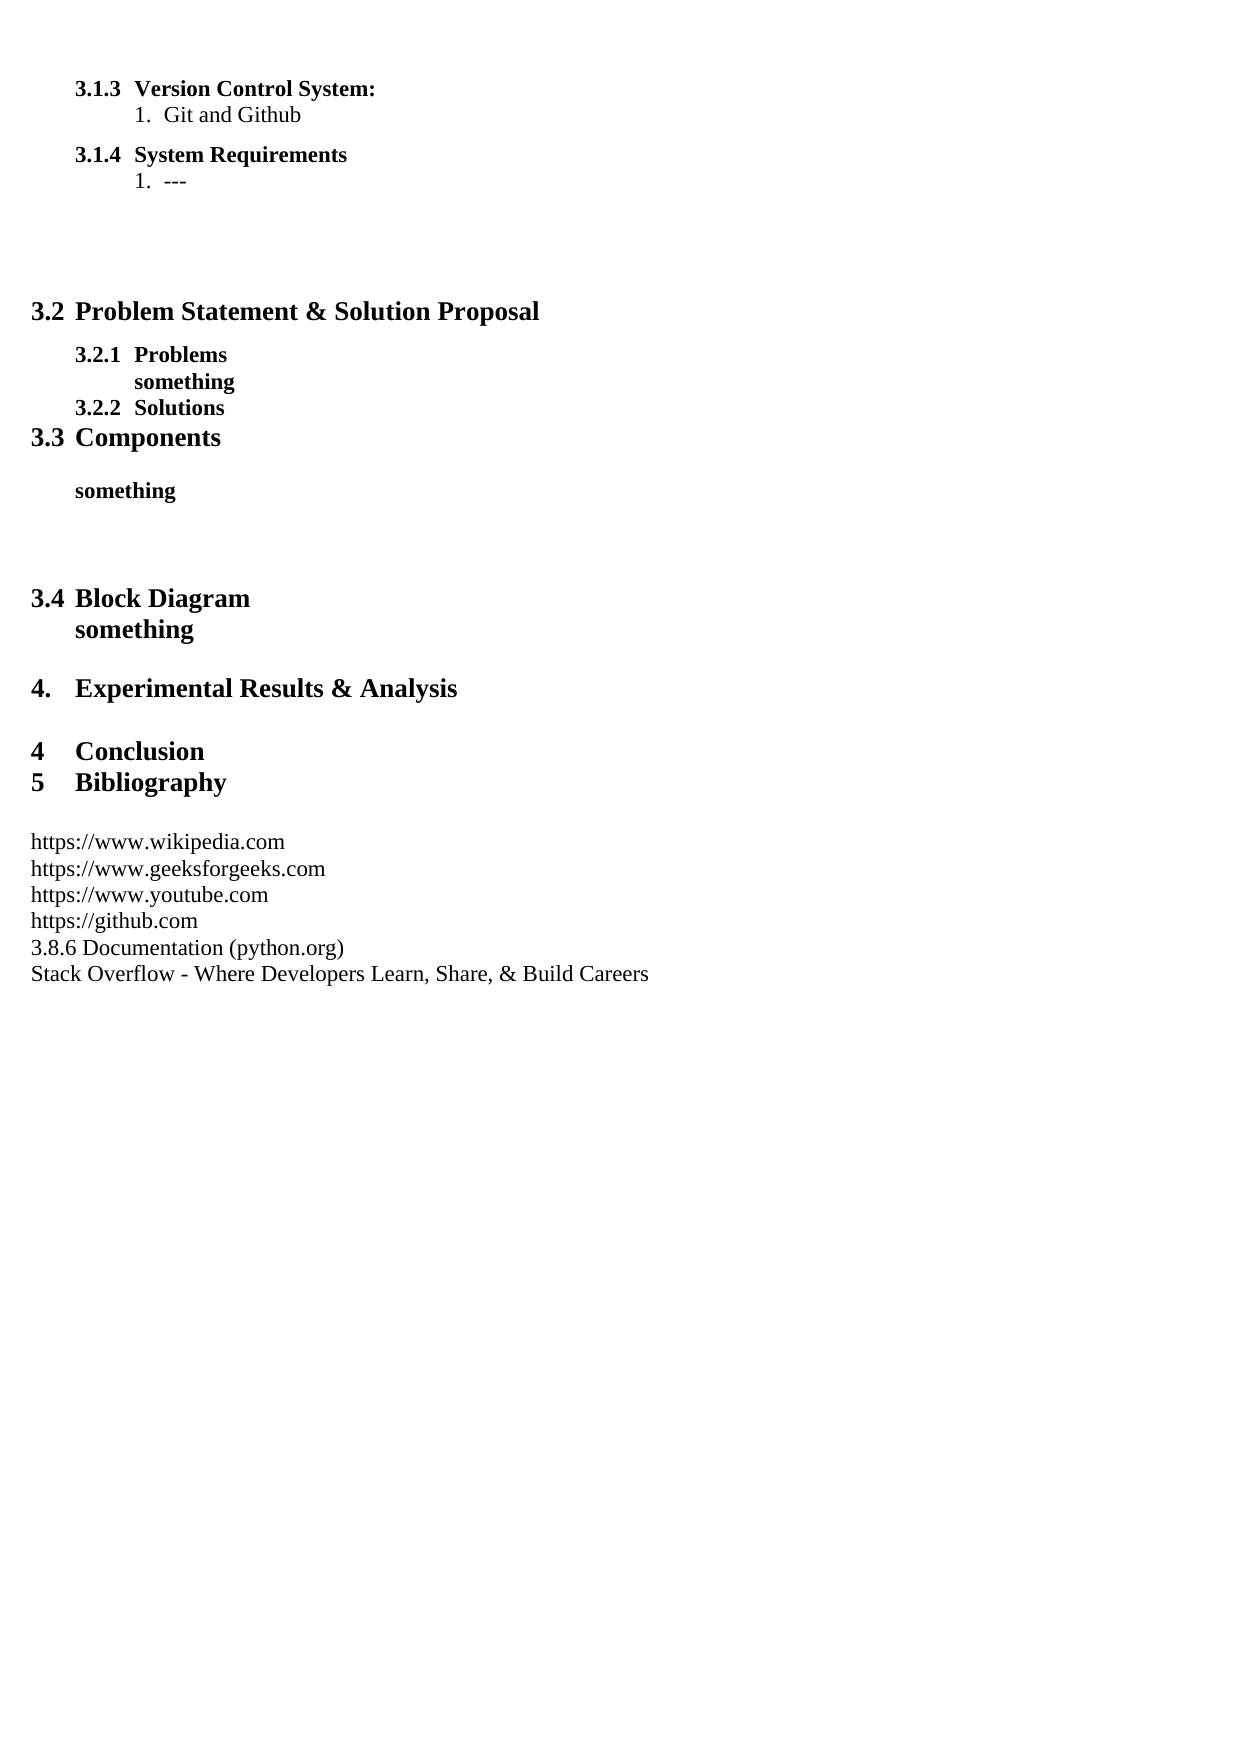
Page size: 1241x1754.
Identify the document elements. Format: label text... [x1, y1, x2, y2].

text https://www.youtube.com [31, 881, 1165, 907]
list --- [134, 167, 1165, 193]
list Experimental Results & Analysis [31, 672, 1165, 704]
list Problems [75, 342, 1165, 368]
text something [75, 477, 1165, 503]
text https://www.wikipedia.com [31, 828, 1165, 854]
text https://github.com [31, 907, 1165, 934]
text 3.8.6 Documentation (python.org) [31, 934, 1165, 960]
list something [134, 368, 1165, 394]
list Git and Github [134, 101, 1165, 128]
list Conclusion [31, 735, 1165, 766]
list Block Diagram [31, 582, 1165, 613]
list Bibliography [31, 766, 1165, 797]
text https://www.geeksforgeeks.com [31, 854, 1165, 881]
list System Requirements [75, 141, 1165, 167]
list Problem Statement & Solution Proposal [31, 295, 1165, 326]
list Version Control System: [75, 75, 1165, 101]
text Stack Overflow - Where Developers Learn, Share, & Build Careers [31, 960, 1165, 986]
list Components [31, 421, 1165, 452]
list something [75, 613, 1165, 644]
list Solutions [75, 394, 1165, 421]
